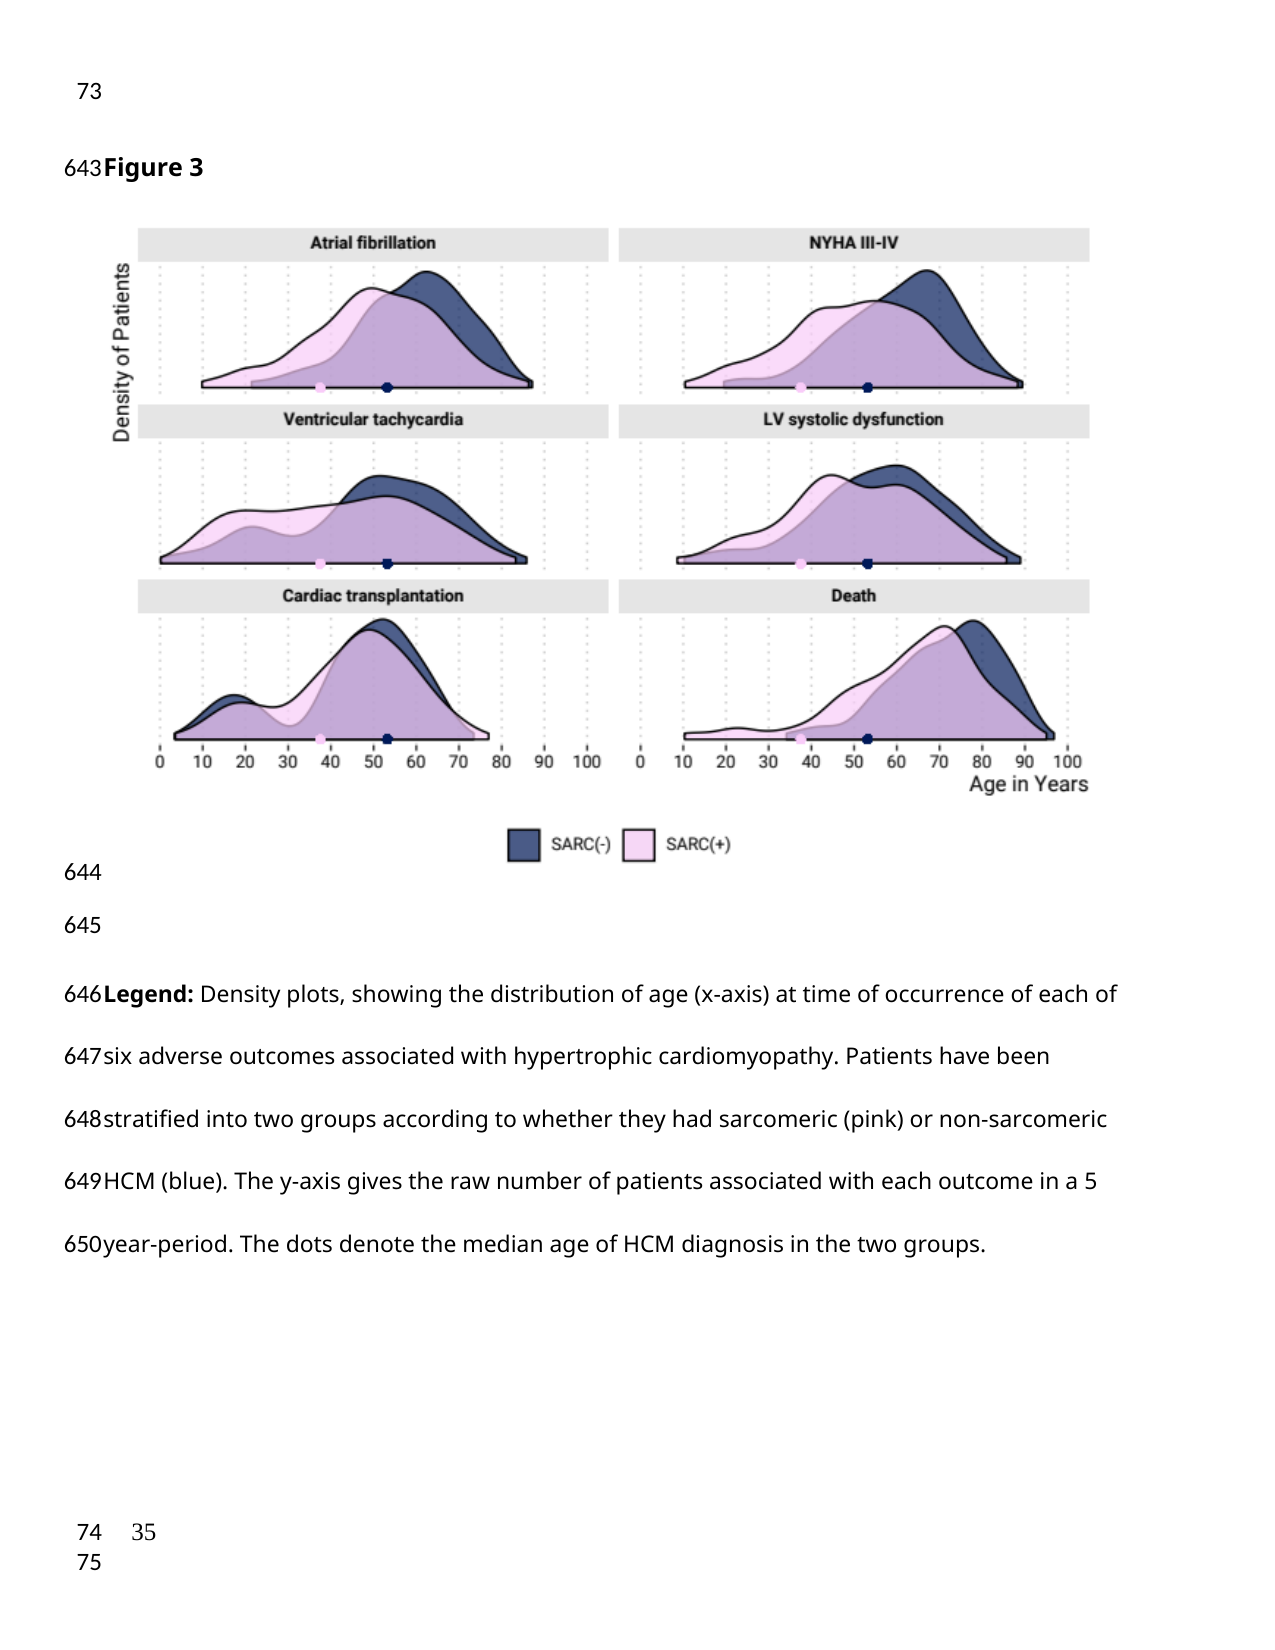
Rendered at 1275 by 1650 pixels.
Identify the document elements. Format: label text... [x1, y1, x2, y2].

text Legend: Density plots, showing the distribution of age (x-axis) at time of occurrence of each of six adverse outcomes associated with hypertrophic cardiomyopathy. Patients have been stratified into two groups according to whether they had sarcomeric (pink) or non-sarcomeric HCM (blue). The y-axis gives the raw number of patients associated with each outcome in a 5 year-period. The dots denote the median age of HCM diagnosis in the two groups. [103, 978, 1125, 1259]
text Figure 3 [103, 150, 1125, 184]
